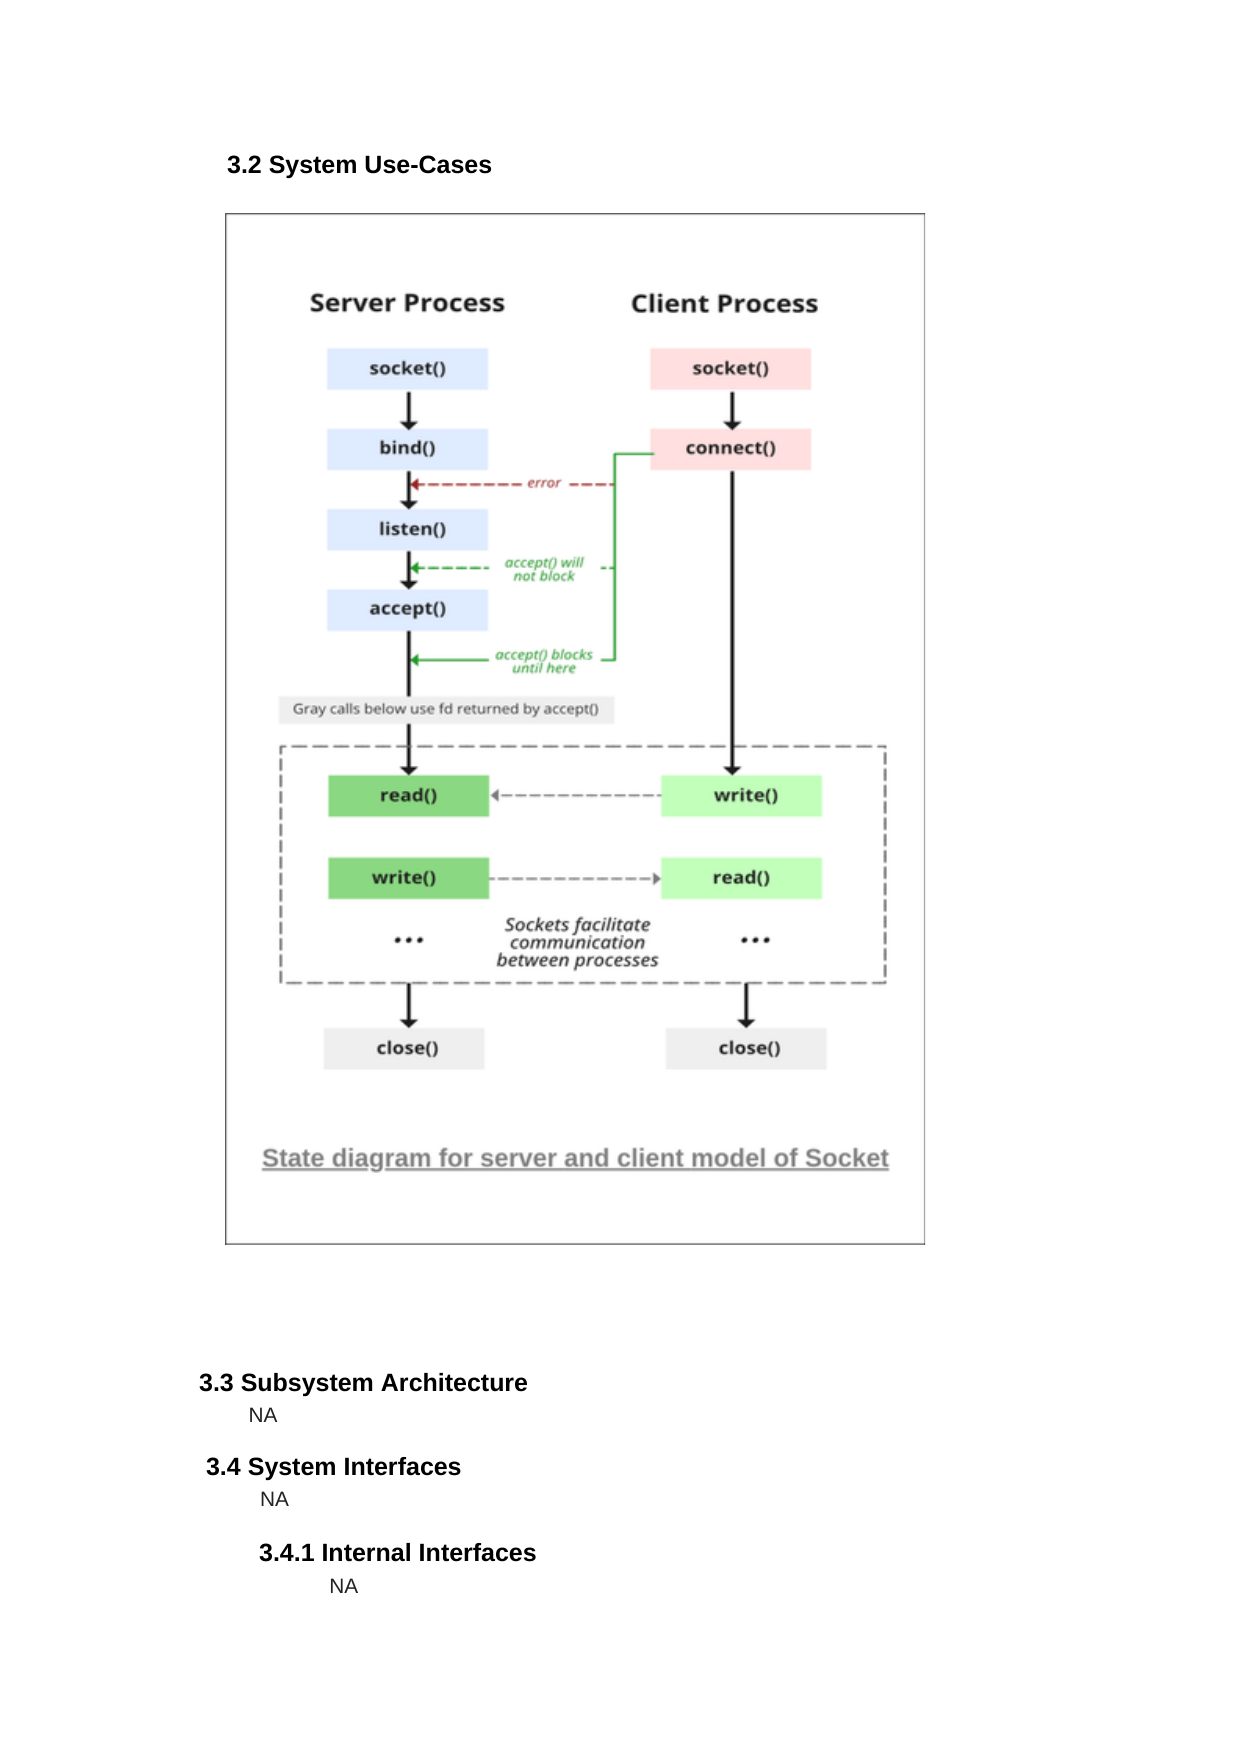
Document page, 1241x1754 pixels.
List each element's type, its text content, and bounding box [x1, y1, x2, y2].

text NA [225, 1403, 1090, 1427]
text 3.2 System Use-Cases [150, 150, 1090, 179]
text 3.3 Subsystem Architecture [150, 1368, 1090, 1397]
text NA [225, 1573, 1090, 1597]
picture [225, 213, 926, 1245]
text 3.4 System Interfaces [150, 1452, 1090, 1481]
text 3.4.1 Internal Interfaces [207, 1536, 1090, 1567]
text NA [225, 1487, 1090, 1511]
